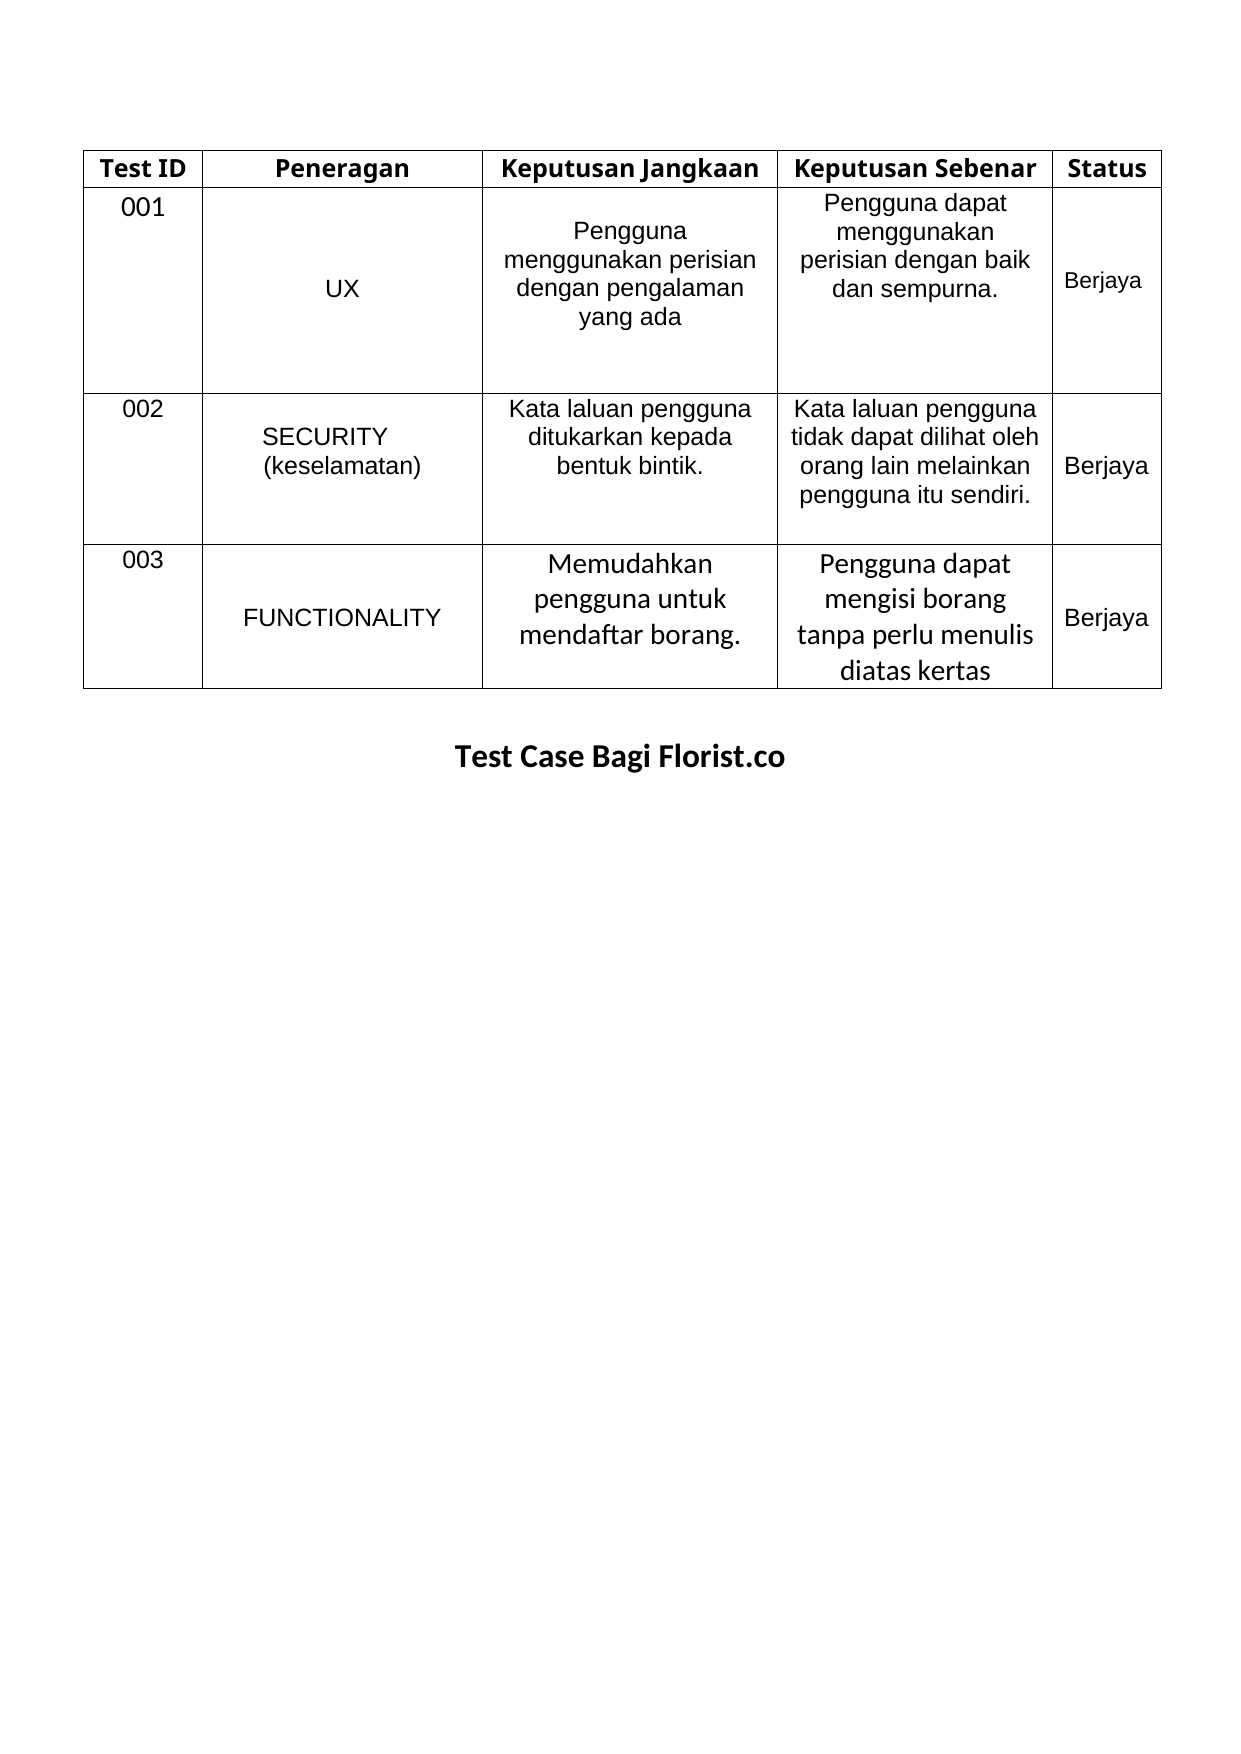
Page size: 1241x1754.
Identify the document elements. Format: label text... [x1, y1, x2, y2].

table_cell Berjaya [1053, 545, 1161, 687]
table_cell Berjaya [1053, 394, 1161, 544]
table_cell UX [203, 188, 482, 393]
table_cell Pengguna dapat mengisi borang tanpa perlu menulis diatas kertas [778, 545, 1052, 687]
table_cell Pengguna dapat menggunakan perisian dengan baik dan sempurna. [778, 188, 1052, 393]
table_cell 003 [84, 545, 202, 687]
table_cell 002 [84, 394, 202, 544]
table_cell 001 [84, 188, 202, 393]
table_header Keputusan Sebenar [778, 151, 1052, 187]
table_cell Kata laluan pengguna ditukarkan kepada bentuk bintik. [483, 394, 777, 544]
table_header Peneragan [203, 151, 482, 187]
table_cell Memudahkan pengguna untuk mendaftar borang. [483, 545, 777, 687]
table_cell FUNCTIONALITY [203, 545, 482, 687]
table_cell Kata laluan pengguna tidak dapat dilihat oleh orang lain melainkan pengguna itu sendiri. [778, 394, 1052, 544]
table_header Keputusan Jangkaan [483, 151, 777, 187]
table_header Status [1053, 151, 1161, 187]
text Test Case Bagi Florist.co [187, 735, 1053, 776]
table_cell Pengguna menggunakan perisian dengan pengalaman yang ada [483, 188, 777, 393]
table_cell Berjaya [1053, 188, 1161, 393]
table_cell SECURITY (keselamatan) [203, 394, 482, 544]
table_header Test ID [84, 151, 202, 187]
